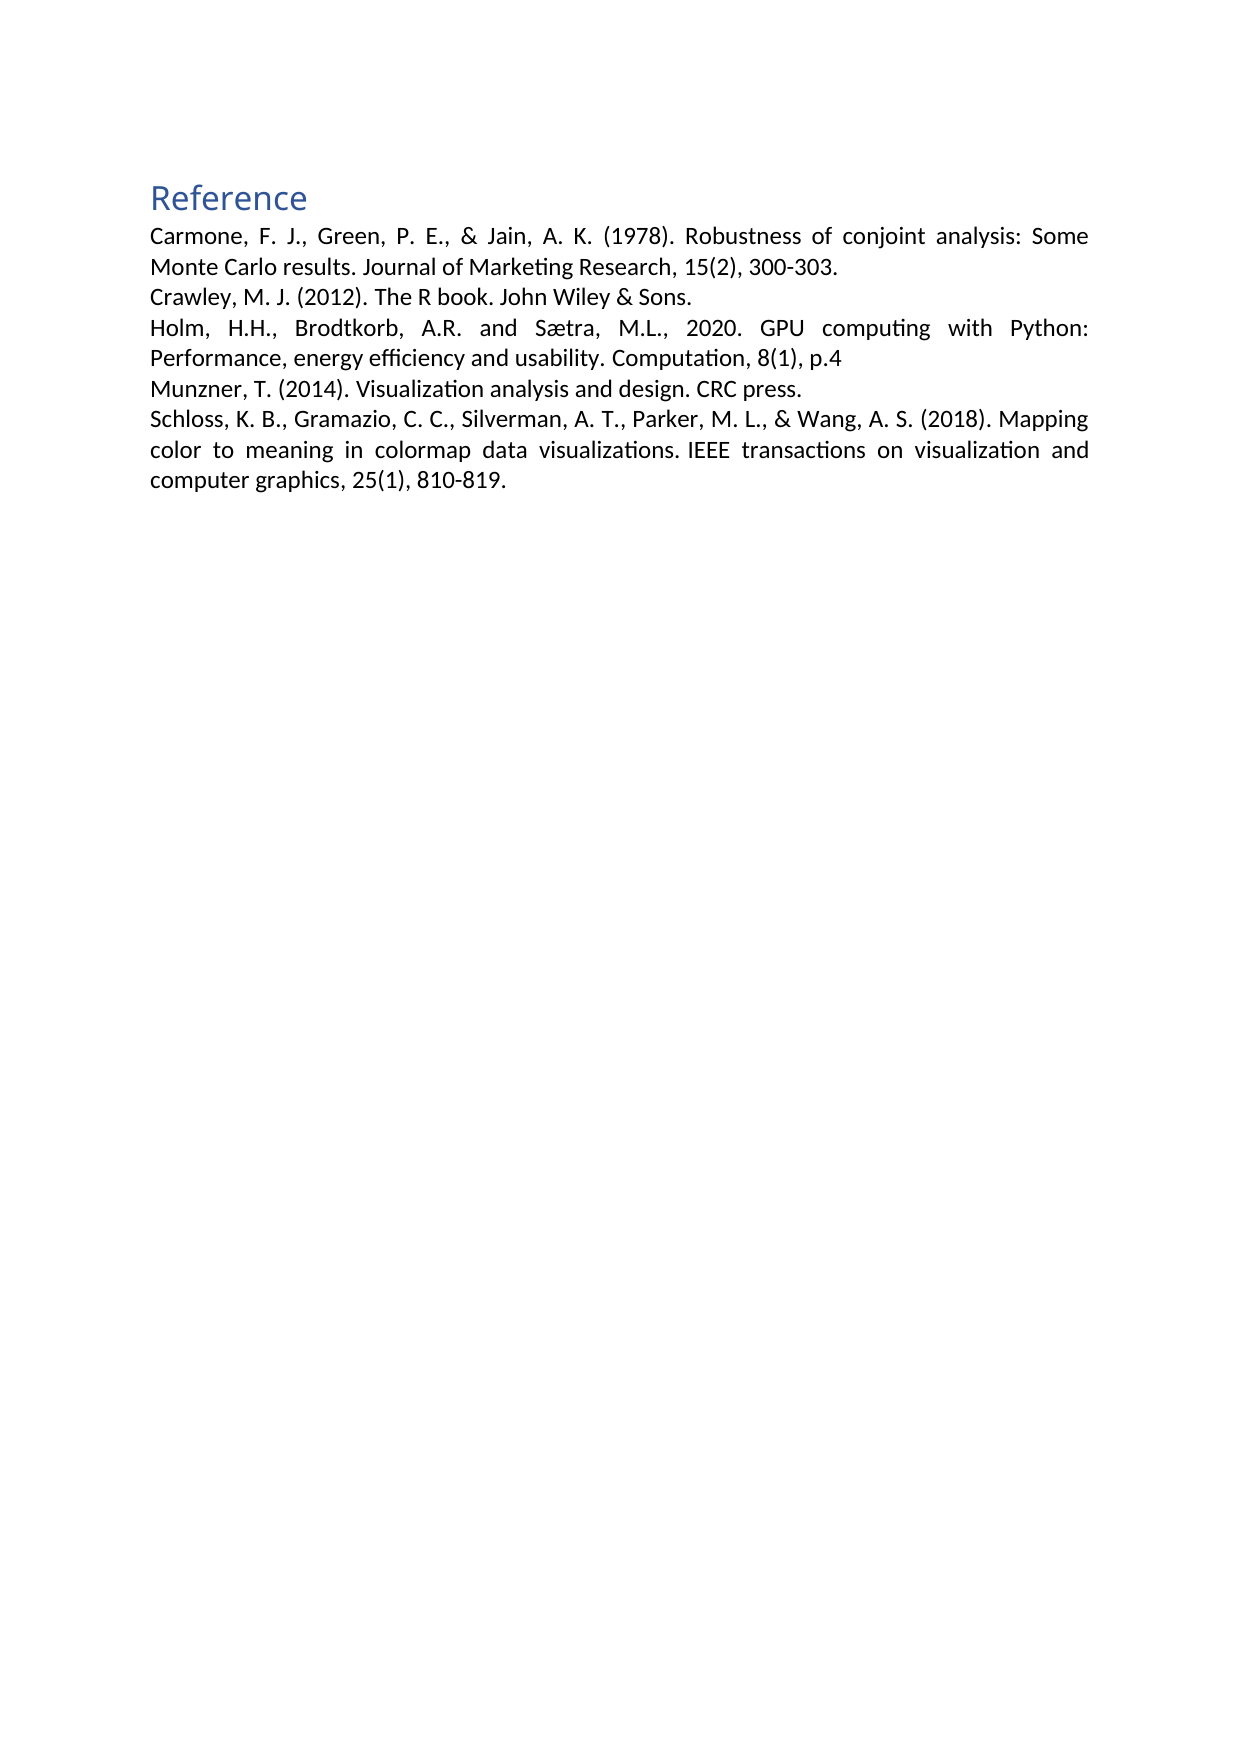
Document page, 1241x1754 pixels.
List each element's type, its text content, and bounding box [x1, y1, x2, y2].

subtitle Reference [150, 175, 1090, 220]
text Carmone, F. J., Green, P. E., & Jain, A. K. (1978). Robustness of conjoint analysis: Some Monte Carlo results. Journal of Marketing Research, 15(2), 300-303. [150, 220, 1090, 281]
text Crawley, M. J. (2012). The R book. John Wiley & Sons. [150, 281, 1090, 312]
text Schloss, K. B., Gramazio, C. C., Silverman, A. T., Parker, M. L., & Wang, A. S. (2018). Mapping color to meaning in colormap data visualizations. IEEE transactions on visualization and computer graphics, 25(1), 810-819. [150, 403, 1090, 495]
text Munzner, T. (2014). Visualization analysis and design. CRC press. [150, 373, 1090, 403]
text Holm, H.H., Brodtkorb, A.R. and Sætra, M.L., 2020. GPU computing with Python: Performance, energy efficiency and usability. Computation, 8(1), p.4 [150, 312, 1090, 373]
